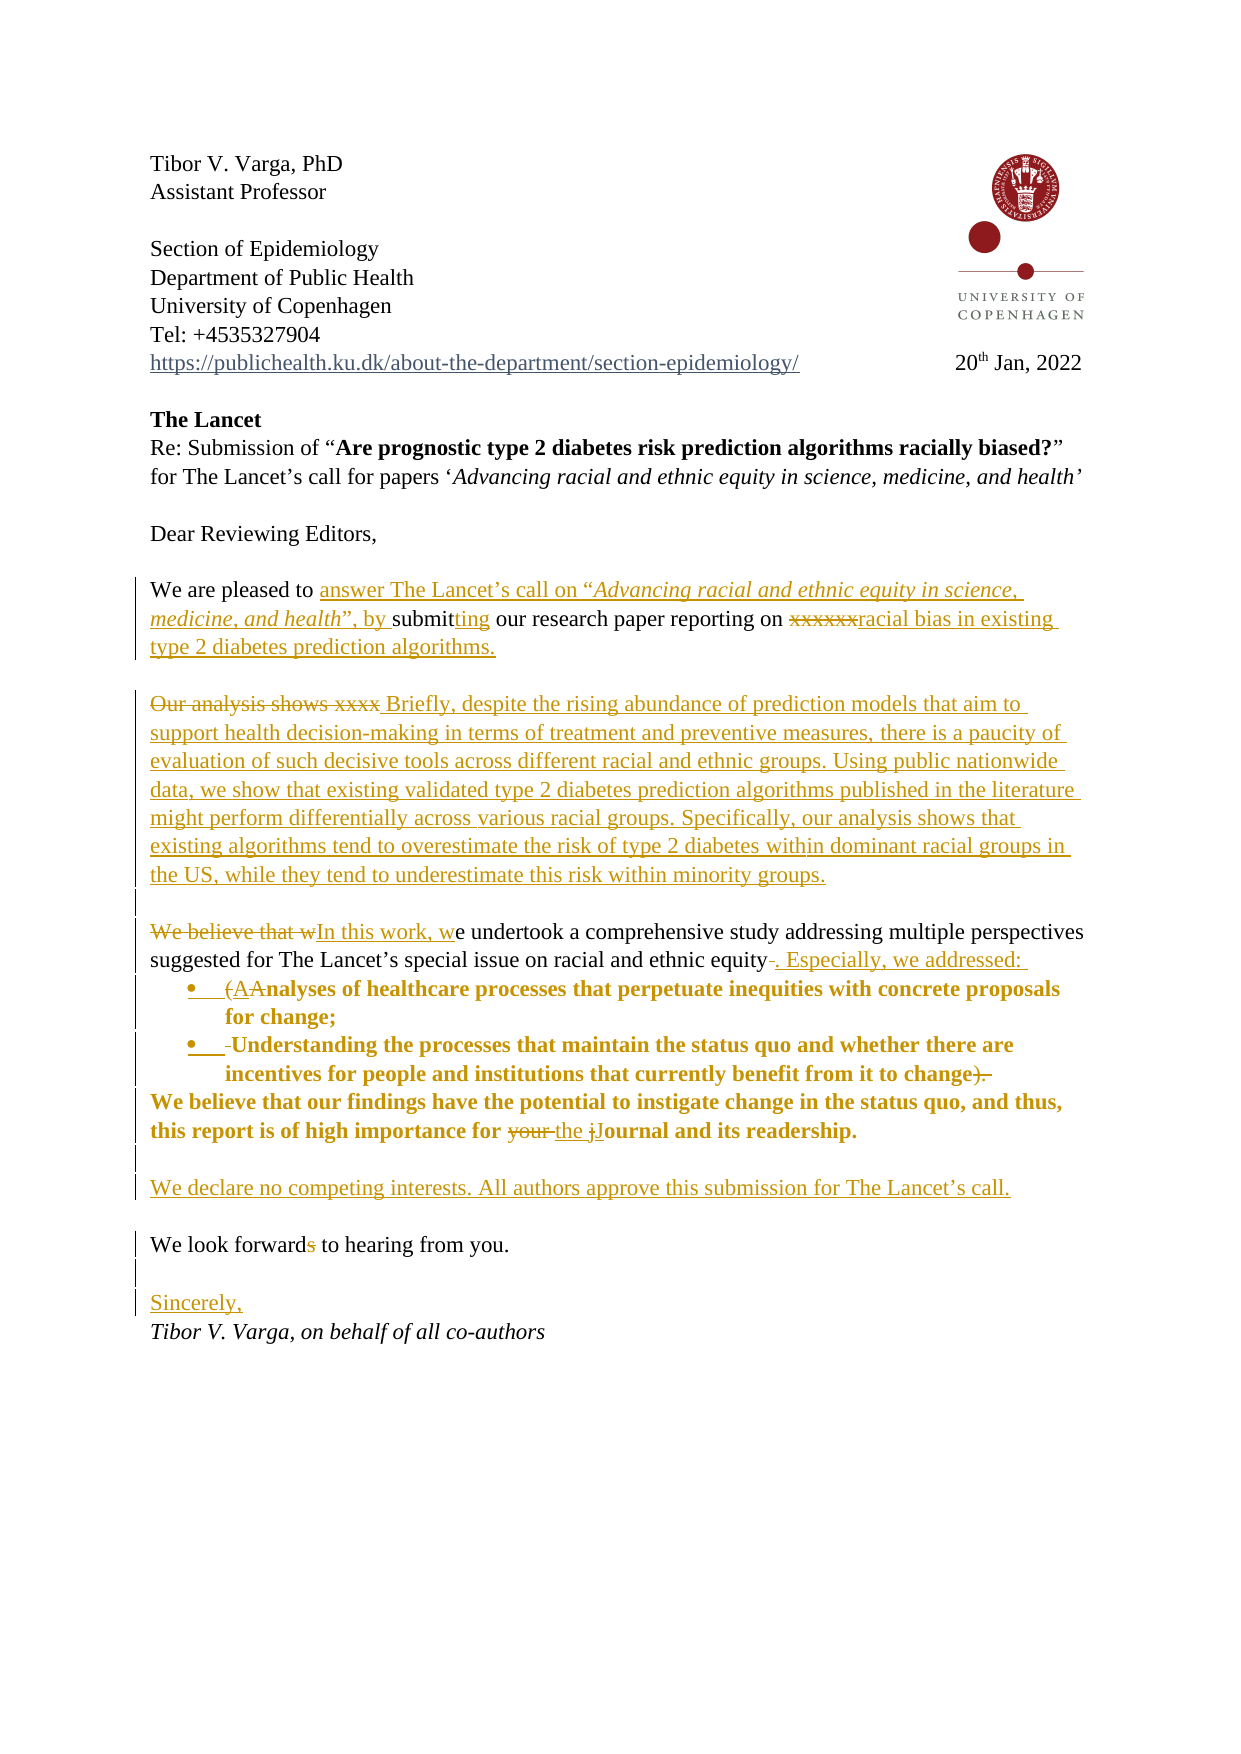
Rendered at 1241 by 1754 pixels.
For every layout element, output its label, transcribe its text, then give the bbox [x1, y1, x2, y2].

text Tibor V. Varga, on behalf of all co-authors [150, 1318, 1090, 1344]
list Understanding the processes that maintain the status quo and whether there are incentives for people and institutions that currently benefit from it to change [187, 1032, 1090, 1086]
text Assistant Professor [150, 178, 1090, 205]
text We are pleased to submit our research paper reporting on [150, 577, 1090, 660]
text Section of Epidemiology [150, 235, 1090, 262]
picture [953, 150, 1091, 323]
text Dear Reviewing Editors, [150, 520, 1090, 546]
text Tel: +4535327904 [150, 321, 1090, 347]
text Department of Public Health [150, 264, 1090, 290]
text University of Copenhagen [150, 292, 1090, 318]
text Tibor V. Varga, PhD [150, 150, 1090, 176]
text Re: Submission of “Are prognostic type 2 diabetes risk prediction algorithms racially biased?” for The Lancet’s call for papers ‘Advancing racial and ethnic equity in science, medicine, and health’ [150, 434, 1090, 489]
text https://publichealth.ku.dk/about-the-department/section-epidemiology/ 20th Jan, 2022 [150, 349, 1090, 375]
text We look forward to hearing from you. [150, 1231, 1090, 1257]
text e undertook a comprehensive study addressing multiple perspectives suggested for The Lancet’s special issue on racial and ethnic equity [150, 918, 1090, 973]
text The Lancet [150, 406, 1090, 432]
text We believe that our findings have the potential to instigate change in the status quo, and thus, this report is of high importance for ournal and its readership. [150, 1088, 1090, 1143]
list nalyses of healthcare processes that perpetuate inequities with concrete proposals for change; [187, 975, 1090, 1029]
